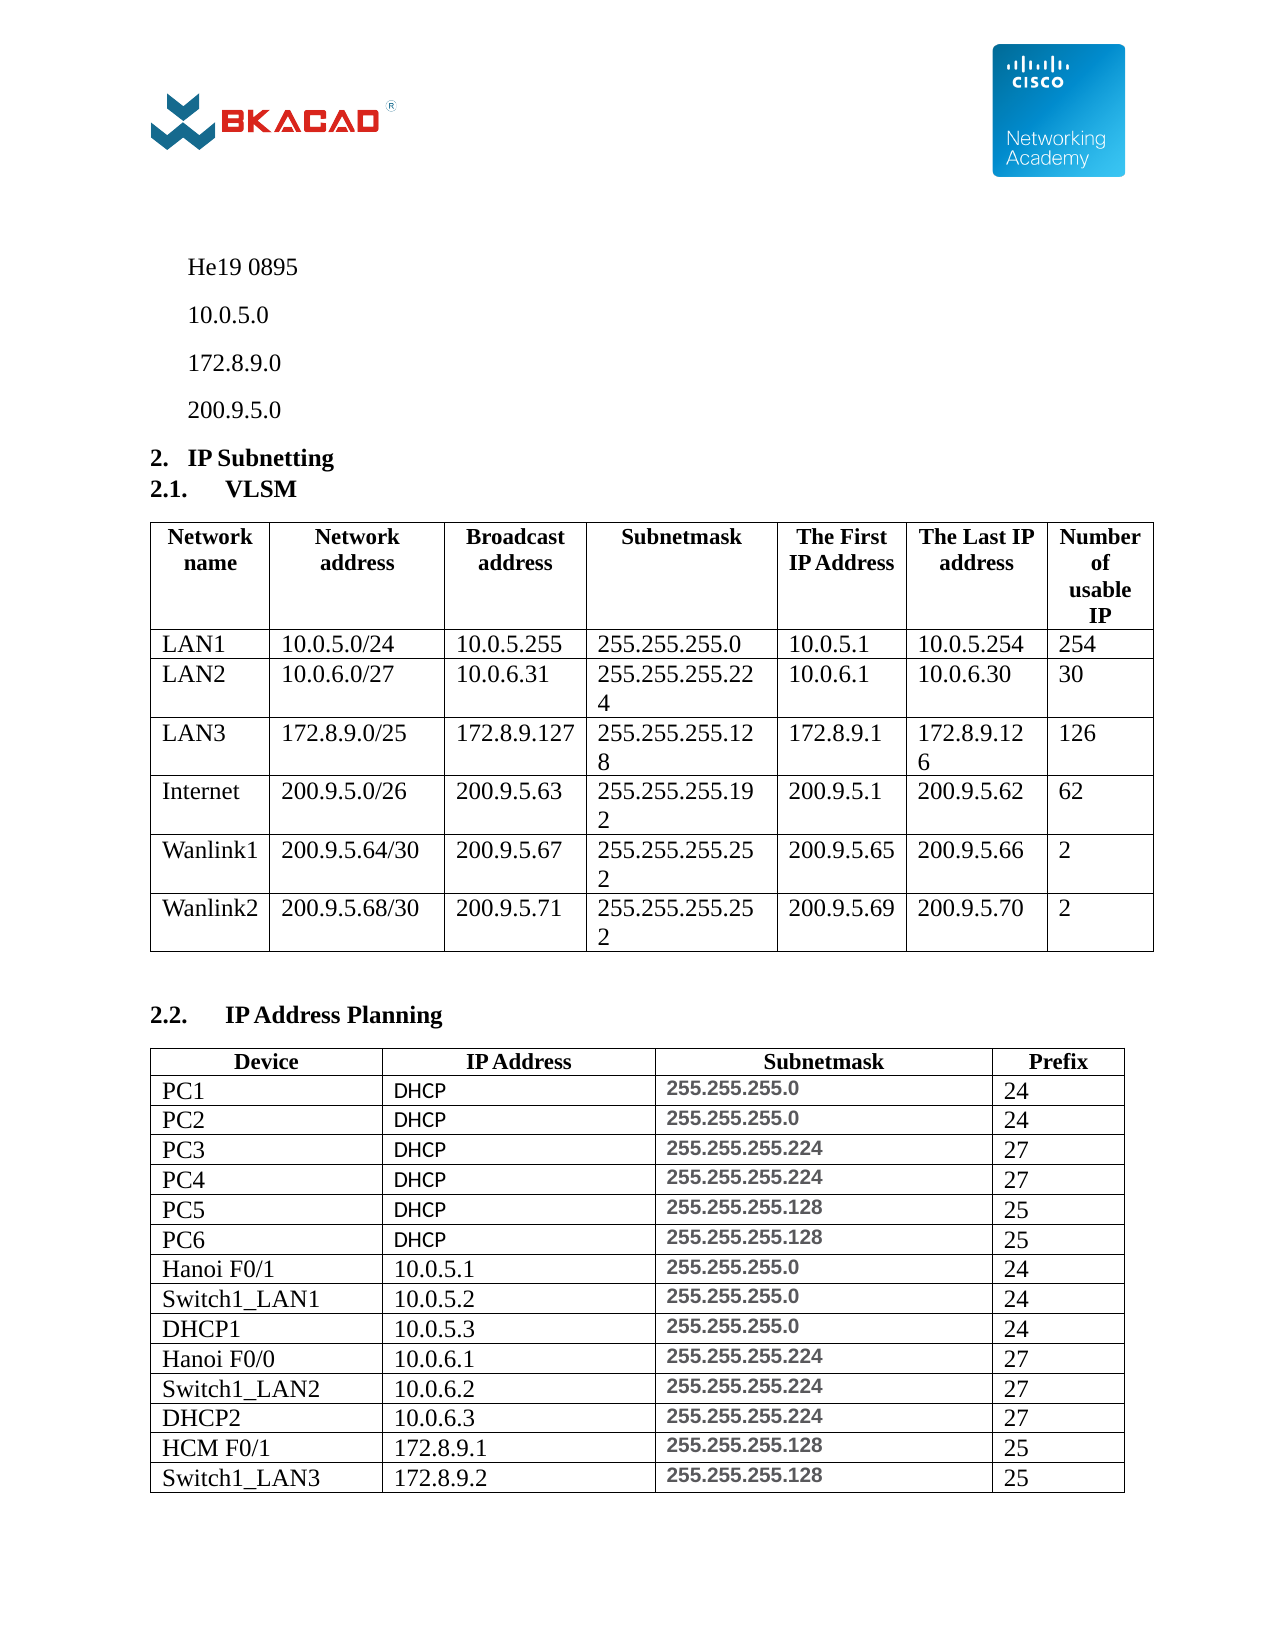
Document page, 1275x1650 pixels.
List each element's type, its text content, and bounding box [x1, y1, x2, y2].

table_cell Wanlink1 [151, 835, 269, 892]
table_cell 10.0.6.3 [383, 1404, 655, 1432]
table_cell 126 [1048, 718, 1153, 775]
table_cell 10.0.5.0/24 [270, 630, 444, 658]
table_cell 255.255.255.224 [656, 1374, 992, 1402]
table_cell 27 [993, 1135, 1124, 1164]
table_header Subnetmask [587, 523, 777, 628]
table_cell 200.9.5.0/26 [270, 776, 444, 834]
list VLSM [150, 474, 1125, 503]
table_cell 10.0.6.2 [383, 1374, 655, 1402]
table_cell 200.9.5.64/30 [270, 835, 444, 892]
table_cell 2 [1048, 835, 1153, 892]
table_cell 255.255.255.252 [587, 894, 777, 951]
table_cell PC3 [151, 1135, 382, 1164]
table_cell 200.9.5.65 [778, 835, 906, 892]
table_cell 25 [993, 1463, 1124, 1492]
table_cell PC1 [151, 1076, 382, 1104]
table_cell 200.9.5.69 [778, 894, 906, 951]
table_cell 24 [993, 1284, 1124, 1313]
table_cell 255.255.255.224 [587, 659, 777, 717]
table_cell 172.8.9.0/25 [270, 718, 444, 775]
table_cell 200.9.5.1 [778, 776, 906, 834]
picture [150, 92, 397, 151]
table_cell 27 [993, 1165, 1124, 1194]
table_header Number of usable IP [1048, 523, 1153, 628]
table_cell 200.9.5.62 [907, 776, 1047, 834]
table_cell 10.0.5.255 [445, 630, 586, 658]
table_cell 255.255.255.224 [656, 1344, 992, 1373]
table_cell 200.9.5.70 [907, 894, 1047, 951]
table_cell 10.0.5.1 [778, 630, 906, 658]
table_cell 255.255.255.224 [656, 1404, 992, 1432]
picture [1032, 77, 1038, 87]
table_header The First IP Address [778, 523, 906, 628]
picture [1052, 77, 1063, 87]
table_cell 10.0.6.30 [907, 659, 1047, 717]
picture [1042, 77, 1048, 86]
text 10.0.5.0 [187, 300, 1125, 329]
table_cell 255.255.255.0 [656, 1076, 992, 1104]
table_cell 10.0.5.2 [383, 1284, 655, 1313]
table_cell Hanoi F0/1 [151, 1255, 382, 1283]
table_cell 10.0.5.3 [383, 1314, 655, 1343]
table_cell DHCP [383, 1195, 655, 1224]
table_cell 24 [993, 1255, 1124, 1283]
table_cell Wanlink2 [151, 894, 269, 951]
table_cell 27 [993, 1344, 1124, 1373]
table_cell DHCP [383, 1106, 655, 1134]
table_cell 27 [993, 1404, 1124, 1432]
table_cell 255.255.255.128 [587, 718, 777, 775]
table_cell 200.9.5.63 [445, 776, 586, 834]
table_header Subnetmask [656, 1049, 992, 1075]
table_cell PC5 [151, 1195, 382, 1224]
table_cell 200.9.5.71 [445, 894, 586, 951]
table_cell 255.255.255.224 [656, 1165, 992, 1194]
table_cell 200.9.5.66 [907, 835, 1047, 892]
table_cell 172.8.9.127 [445, 718, 586, 775]
table_cell DHCP1 [151, 1314, 382, 1343]
picture [1013, 77, 1021, 87]
table_cell 10.0.6.1 [383, 1344, 655, 1373]
table_cell 24 [993, 1106, 1124, 1134]
table_cell 255.255.255.0 [656, 1314, 992, 1343]
table_cell Hanoi F0/0 [151, 1344, 382, 1373]
table_cell Switch1_LAN1 [151, 1284, 382, 1313]
table_cell PC6 [151, 1225, 382, 1253]
table_cell 2 [1048, 894, 1153, 951]
text He19 0895 [187, 252, 1125, 281]
table_cell 25 [993, 1225, 1124, 1253]
table_cell 172.8.9.126 [907, 718, 1047, 775]
table_cell 172.8.9.1 [383, 1433, 655, 1462]
table_cell 25 [993, 1195, 1124, 1224]
table_cell DHCP [383, 1165, 655, 1194]
table_cell 30 [1048, 659, 1153, 717]
table_cell 255.255.255.128 [656, 1195, 992, 1224]
table_cell 200.9.5.67 [445, 835, 586, 892]
table_cell LAN3 [151, 718, 269, 775]
table_cell Internet [151, 776, 269, 834]
table_cell Switch1_LAN3 [151, 1463, 382, 1492]
table_cell 255.255.255.192 [587, 776, 777, 834]
table_cell DHCP [383, 1135, 655, 1164]
list IP Address Planning [150, 1000, 1125, 1028]
table_header Network address [270, 523, 444, 628]
table_cell 10.0.5.1 [383, 1255, 655, 1283]
table_cell DHCP [383, 1076, 655, 1104]
table_cell 10.0.6.0/27 [270, 659, 444, 717]
table_cell 255.255.255.128 [656, 1463, 992, 1492]
table_cell 172.8.9.1 [778, 718, 906, 775]
table_header Network name [151, 523, 269, 628]
table_cell 10.0.5.254 [907, 630, 1047, 658]
table_cell 27 [993, 1374, 1124, 1402]
text 200.9.5.0 [187, 396, 1125, 424]
table_cell 255.255.255.128 [656, 1433, 992, 1462]
table_cell 254 [1048, 630, 1153, 658]
table_cell DHCP2 [151, 1404, 382, 1432]
table_header Broadcast address [445, 523, 586, 628]
table_header The Last IP address [907, 523, 1047, 628]
text 172.8.9.0 [187, 348, 1125, 377]
table_header Device [151, 1049, 382, 1075]
table_cell 10.0.6.31 [445, 659, 586, 717]
table_cell PC4 [151, 1165, 382, 1194]
table_cell HCM F0/1 [151, 1433, 382, 1462]
table_cell 25 [993, 1433, 1124, 1462]
table_header Prefix [993, 1049, 1124, 1075]
table_cell 255.255.255.252 [587, 835, 777, 892]
table_cell 255.255.255.0 [656, 1106, 992, 1134]
table_cell 62 [1048, 776, 1153, 834]
table_cell 24 [993, 1076, 1124, 1104]
table_cell Switch1_LAN2 [151, 1374, 382, 1402]
table_cell DHCP [383, 1225, 655, 1253]
table_cell 172.8.9.2 [383, 1463, 655, 1492]
list IP Subnetting [150, 443, 1125, 472]
table_cell PC2 [151, 1106, 382, 1134]
table_cell LAN2 [151, 659, 269, 717]
table_cell 255.255.255.224 [656, 1135, 992, 1164]
table_cell 200.9.5.68/30 [270, 894, 444, 951]
table_cell 255.255.255.0 [656, 1284, 992, 1313]
table_header IP Address [383, 1049, 655, 1075]
table_cell 255.255.255.0 [587, 630, 777, 658]
table_cell 255.255.255.128 [656, 1225, 992, 1253]
table_cell 10.0.6.1 [778, 659, 906, 717]
table_cell LAN1 [151, 630, 269, 658]
table_cell 255.255.255.0 [656, 1255, 992, 1283]
picture [1016, 69, 1125, 177]
table_cell 24 [993, 1314, 1124, 1343]
